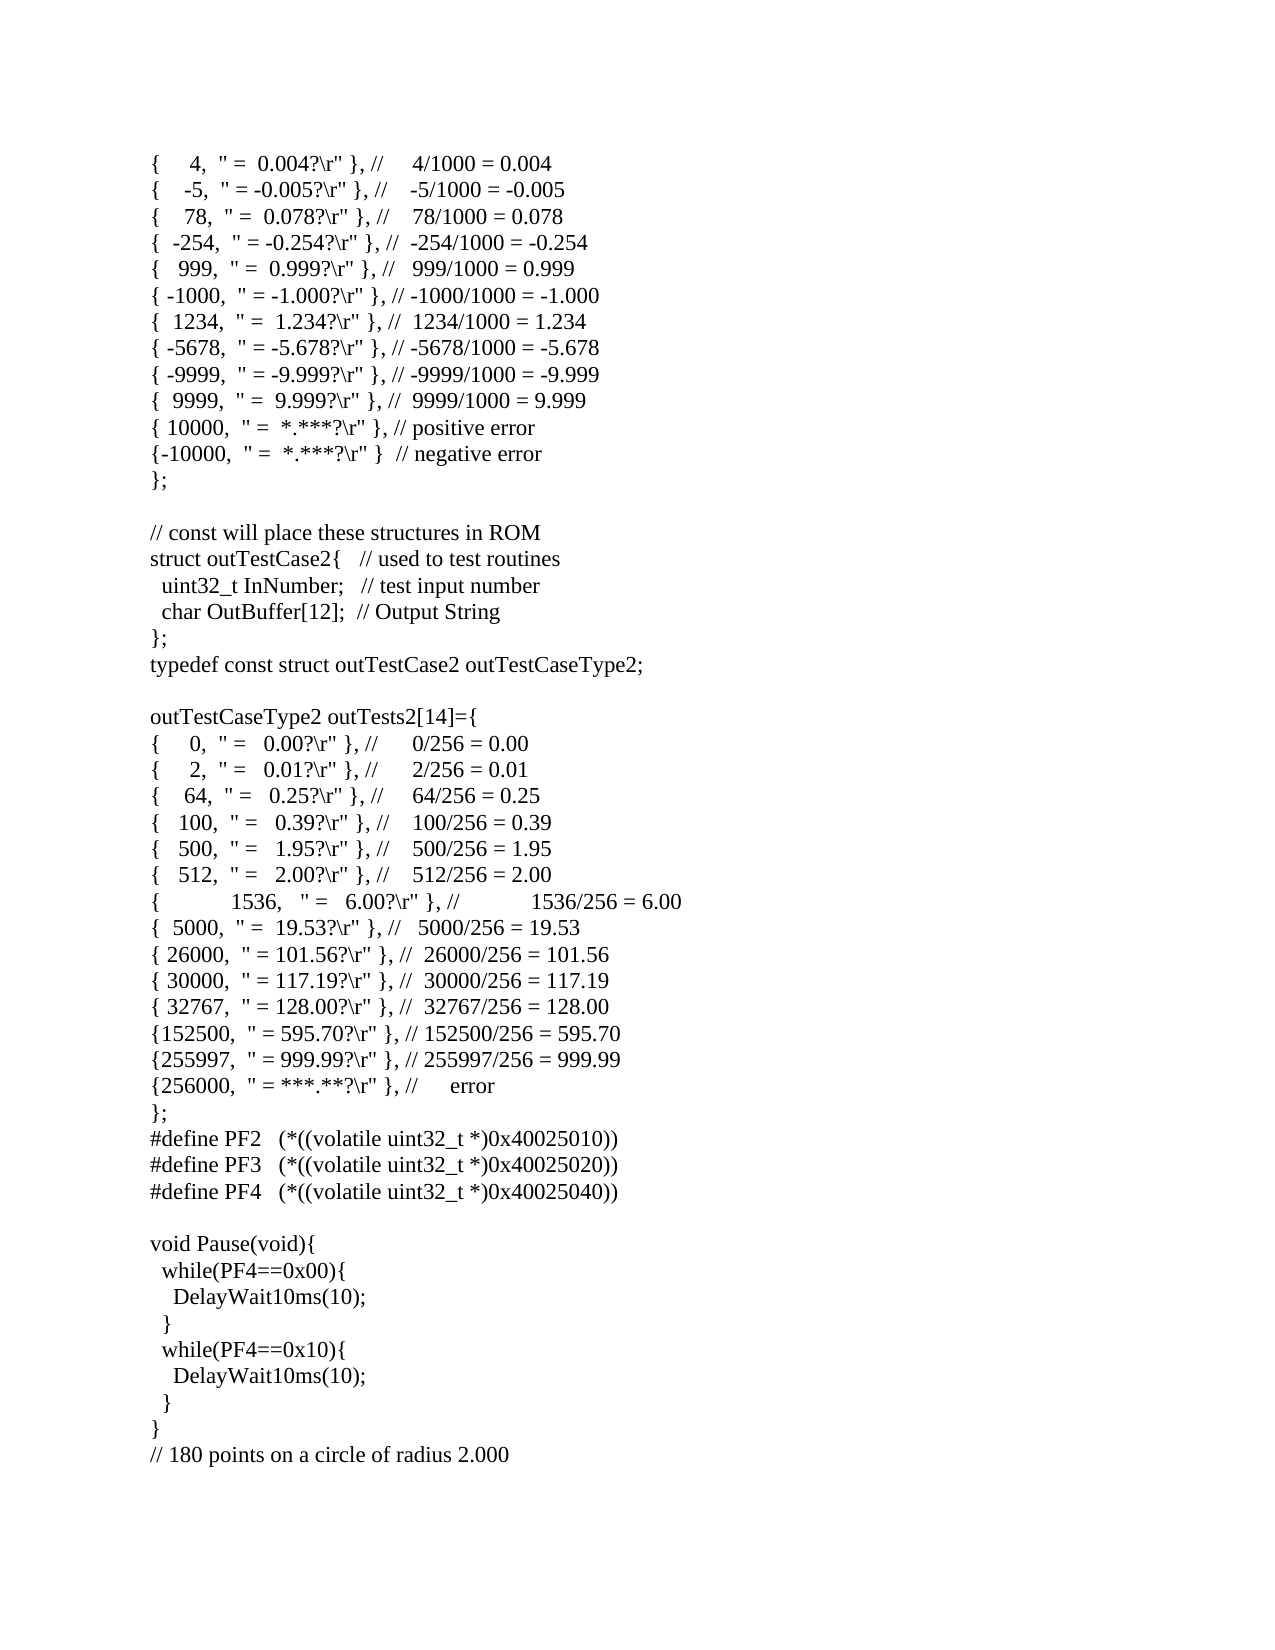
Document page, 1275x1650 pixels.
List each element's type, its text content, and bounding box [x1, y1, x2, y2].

text { 100, " = 0.39?\r" }, // 100/256 = 0.39 [150, 809, 1125, 835]
text { 64, " = 0.25?\r" }, // 64/256 = 0.25 [150, 782, 1125, 809]
text { 1536, " = 6.00?\r" }, // 1536/256 = 6.00 [150, 888, 1125, 914]
text { 10000, " = *.***?\r" }, // positive error [150, 413, 1125, 440]
text { 26000, " = 101.56?\r" }, // 26000/256 = 101.56 [150, 941, 1125, 967]
text // const will place these structures in ROM [150, 519, 1125, 545]
text { 512, " = 2.00?\r" }, // 512/256 = 2.00 [150, 862, 1125, 888]
text { 999, " = 0.999?\r" }, // 999/1000 = 0.999 [150, 255, 1125, 282]
text void Pause(void){ [150, 1231, 1125, 1257]
text outTestCaseType2 outTests2[14]={ [150, 703, 1125, 730]
text #define PF2 (*((volatile uint32_t *)0x40025010)) [150, 1125, 1125, 1151]
text { 1234, " = 1.234?\r" }, // 1234/1000 = 1.234 [150, 308, 1125, 334]
text #define PF3 (*((volatile uint32_t *)0x40025020)) [150, 1151, 1125, 1178]
text { 32767, " = 128.00?\r" }, // 32767/256 = 128.00 [150, 993, 1125, 1020]
text }; [150, 1099, 1125, 1125]
text #define PF4 (*((volatile uint32_t *)0x40025040)) [150, 1178, 1125, 1204]
text {152500, " = 595.70?\r" }, // 152500/256 = 595.70 [150, 1020, 1125, 1046]
text {255997, " = 999.99?\r" }, // 255997/256 = 999.99 [150, 1046, 1125, 1072]
text { 30000, " = 117.19?\r" }, // 30000/256 = 117.19 [150, 967, 1125, 993]
text } [150, 1415, 1125, 1441]
text {-10000, " = *.***?\r" } // negative error [150, 440, 1125, 466]
text { 78, " = 0.078?\r" }, // 78/1000 = 0.078 [150, 203, 1125, 229]
text // 180 points on a circle of radius 2.000 [150, 1441, 1125, 1468]
text { 2, " = 0.01?\r" }, // 2/256 = 0.01 [150, 756, 1125, 782]
text { 5000, " = 19.53?\r" }, // 5000/256 = 19.53 [150, 914, 1125, 941]
text } [150, 1309, 1125, 1336]
text char OutBuffer[12]; // Output String [150, 598, 1125, 624]
text DelayWait10ms(10); [150, 1283, 1125, 1309]
text uint32_t InNumber; // test input number [150, 572, 1125, 598]
text struct outTestCase2{ // used to test routines [150, 545, 1125, 572]
text { -5678, " = -5.678?\r" }, // -5678/1000 = -5.678 [150, 334, 1125, 361]
text } [150, 1389, 1125, 1415]
text }; [150, 466, 1125, 493]
text while(PF4==0x10){ [150, 1336, 1125, 1362]
text { 9999, " = 9.999?\r" }, // 9999/1000 = 9.999 [150, 387, 1125, 413]
text { -9999, " = -9.999?\r" }, // -9999/1000 = -9.999 [150, 361, 1125, 387]
text { 500, " = 1.95?\r" }, // 500/256 = 1.95 [150, 835, 1125, 862]
text {256000, " = ***.**?\r" }, // error [150, 1072, 1125, 1099]
text while(PF4==0x00){ [150, 1257, 1125, 1283]
text { 4, " = 0.004?\r" }, // 4/1000 = 0.004 [150, 150, 1125, 176]
text { 0, " = 0.00?\r" }, // 0/256 = 0.00 [150, 730, 1125, 756]
text { -5, " = -0.005?\r" }, // -5/1000 = -0.005 [150, 176, 1125, 203]
text { -254, " = -0.254?\r" }, // -254/1000 = -0.254 [150, 229, 1125, 255]
text DelayWait10ms(10); [150, 1362, 1125, 1389]
text { -1000, " = -1.000?\r" }, // -1000/1000 = -1.000 [150, 282, 1125, 308]
text typedef const struct outTestCase2 outTestCaseType2; [150, 651, 1125, 677]
text }; [150, 624, 1125, 651]
